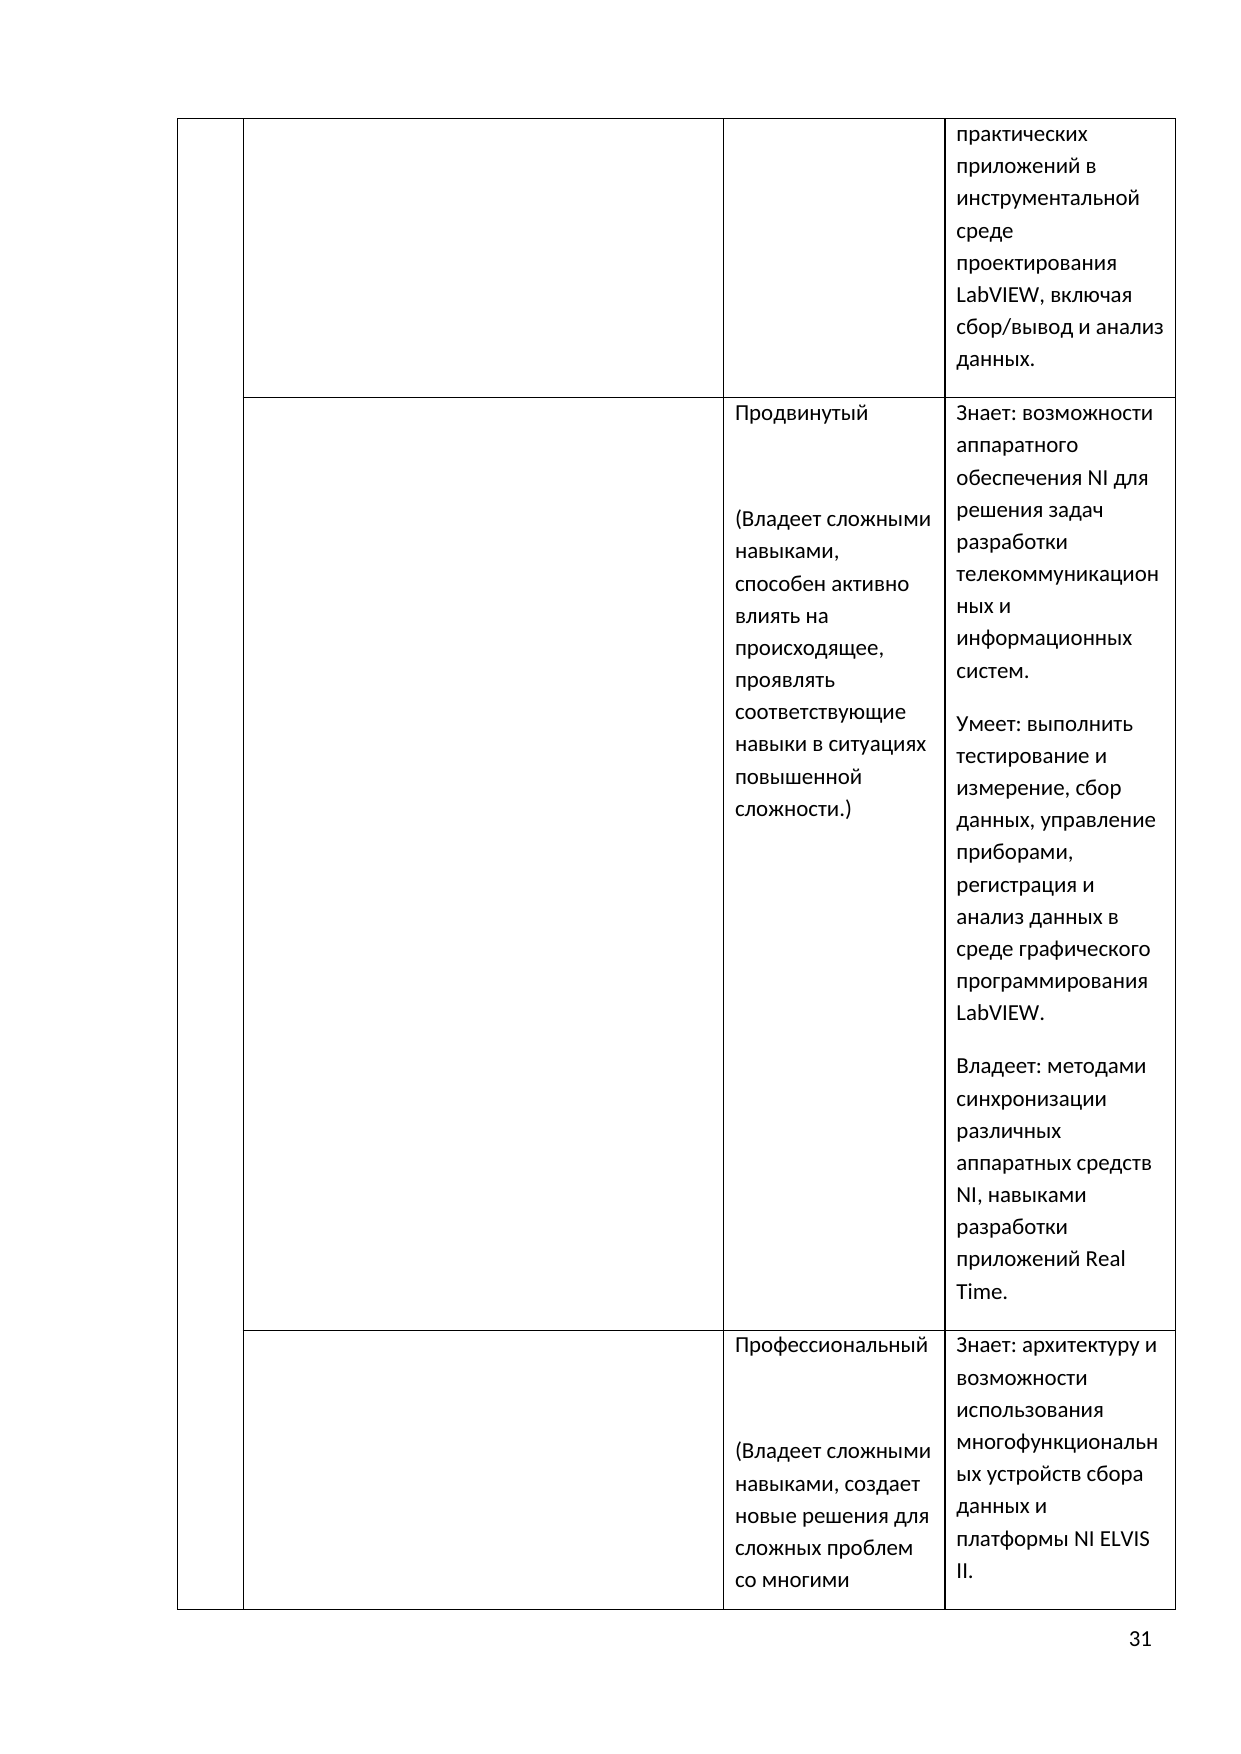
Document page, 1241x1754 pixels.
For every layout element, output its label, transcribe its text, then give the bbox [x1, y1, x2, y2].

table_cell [946, 119, 1175, 397]
table_cell [244, 398, 723, 1329]
table_cell [244, 119, 723, 397]
table_cell Знает: возможности аппаратного обеспечения NI для решения задач разработки телекоммуникационных и информационных систем. Умеет: выполнить тестирование и измерение, сбор данных, управление приборами, регистрация и анализ данных в среде графического программирования LabVIEW. Владеет: методами синхронизации различных аппаратных средств NI, навыками разработки приложений Real Time. [946, 398, 1175, 1329]
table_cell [724, 1331, 944, 1608]
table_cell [946, 1331, 1175, 1608]
table_cell [244, 1331, 723, 1608]
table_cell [724, 119, 944, 397]
table_cell Продвинутый (Владеет сложными навыками, способен активно влиять на происходящее, проявлять соответствующие навыки в ситуациях повышенной сложности.) [724, 398, 944, 1329]
